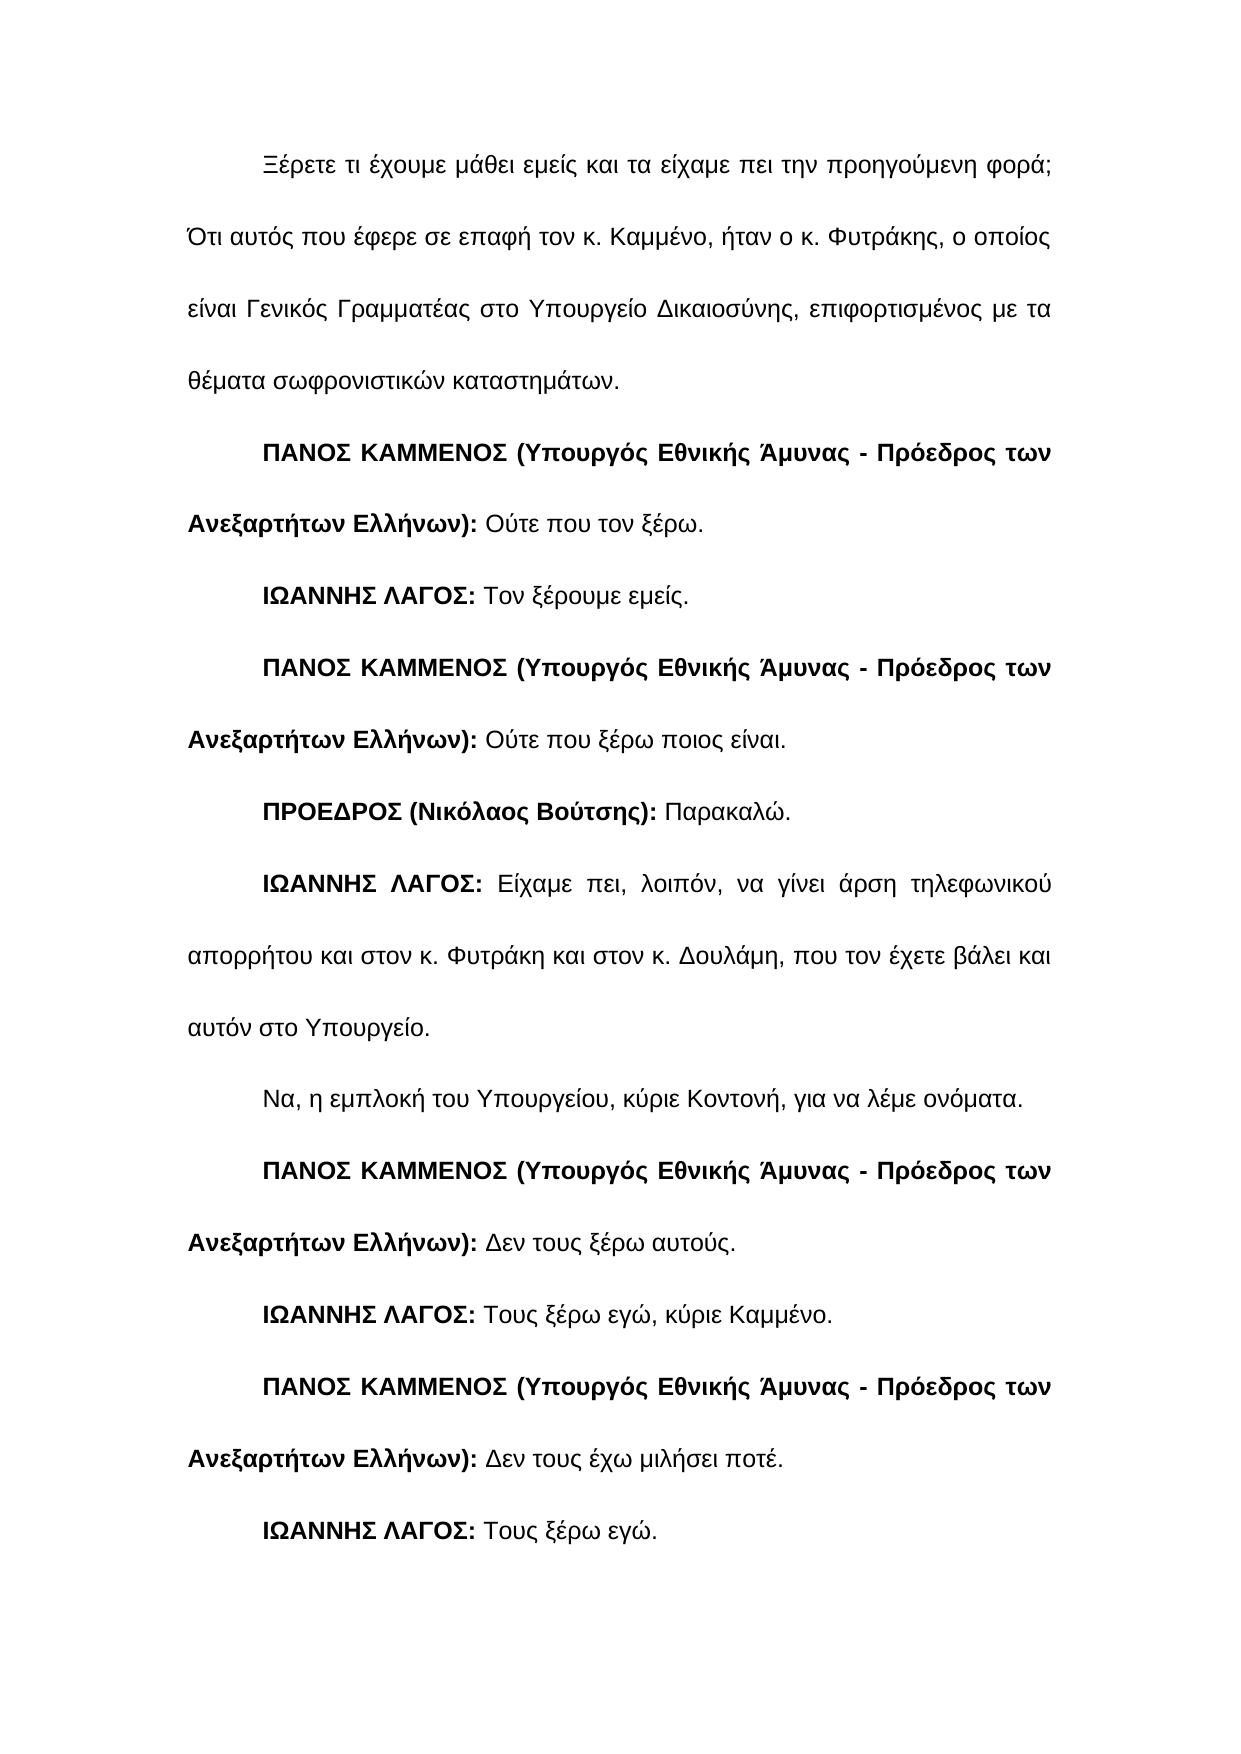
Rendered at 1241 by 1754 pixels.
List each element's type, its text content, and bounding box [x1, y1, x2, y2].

text ΠΑΝΟΣ ΚΑΜΜΕΝΟΣ (Υπουργός Εθνικής Άμυνας - Πρόεδρος των Ανεξαρτήτων Ελλήνων): Δεν τους έχω μιλήσει ποτέ. [187, 1372, 1053, 1472]
text ΙΩΑΝΝΗΣ ΛΑΓΟΣ: Τους ξέρω εγώ, κύριε Καμμένο. [187, 1300, 1053, 1329]
text ΙΩΑΝΝΗΣ ΛΑΓΟΣ: Τους ξέρω εγώ. [187, 1516, 1053, 1544]
text ΠΑΝΟΣ ΚΑΜΜΕΝΟΣ (Υπουργός Εθνικής Άμυνας - Πρόεδρος των Ανεξαρτήτων Ελλήνων): Δεν τους ξέρω αυτούς. [187, 1156, 1053, 1257]
text ΙΩΑΝΝΗΣ ΛΑΓΟΣ: Είχαμε πει, λοιπόν, να γίνει άρση τηλεφωνικού απορρήτου και στον κ. Φυτράκη και στον κ. Δουλάμη, που τον έχετε βάλει και αυτόν στο Υπουργείο. [187, 869, 1053, 1041]
text ΙΩΑΝΝΗΣ ΛΑΓΟΣ: Τον ξέρουμε εμείς. [187, 581, 1053, 610]
text Ξέρετε τι έχουμε μάθει εμείς και τα είχαμε πει την προηγούμενη φορά; Ότι αυτός που έφερε σε επαφή τον κ. Καμμένο, ήταν ο κ. Φυτράκης, ο οποίος είναι Γενικός Γραμματέας στο Υπουργείο Δικαιοσύνης, επιφορτισμένος με τα θέματα σωφρονιστικών καταστημάτων. [187, 150, 1053, 394]
text ΠΑΝΟΣ ΚΑΜΜΕΝΟΣ (Υπουργός Εθνικής Άμυνας - Πρόεδρος των Ανεξαρτήτων Ελλήνων): Ούτε που ξέρω ποιος είναι. [187, 653, 1053, 754]
text ΠΡΟΕΔΡΟΣ (Νικόλαος Βούτσης): Παρακαλώ. [187, 797, 1053, 826]
text Να, η εμπλοκή του Υπουργείου, κύριε Κοντονή, για να λέμε ονόματα. [187, 1084, 1053, 1113]
text ΠΑΝΟΣ ΚΑΜΜΕΝΟΣ (Υπουργός Εθνικής Άμυνας - Πρόεδρος των Ανεξαρτήτων Ελλήνων): Ούτε που τον ξέρω. [187, 437, 1053, 538]
